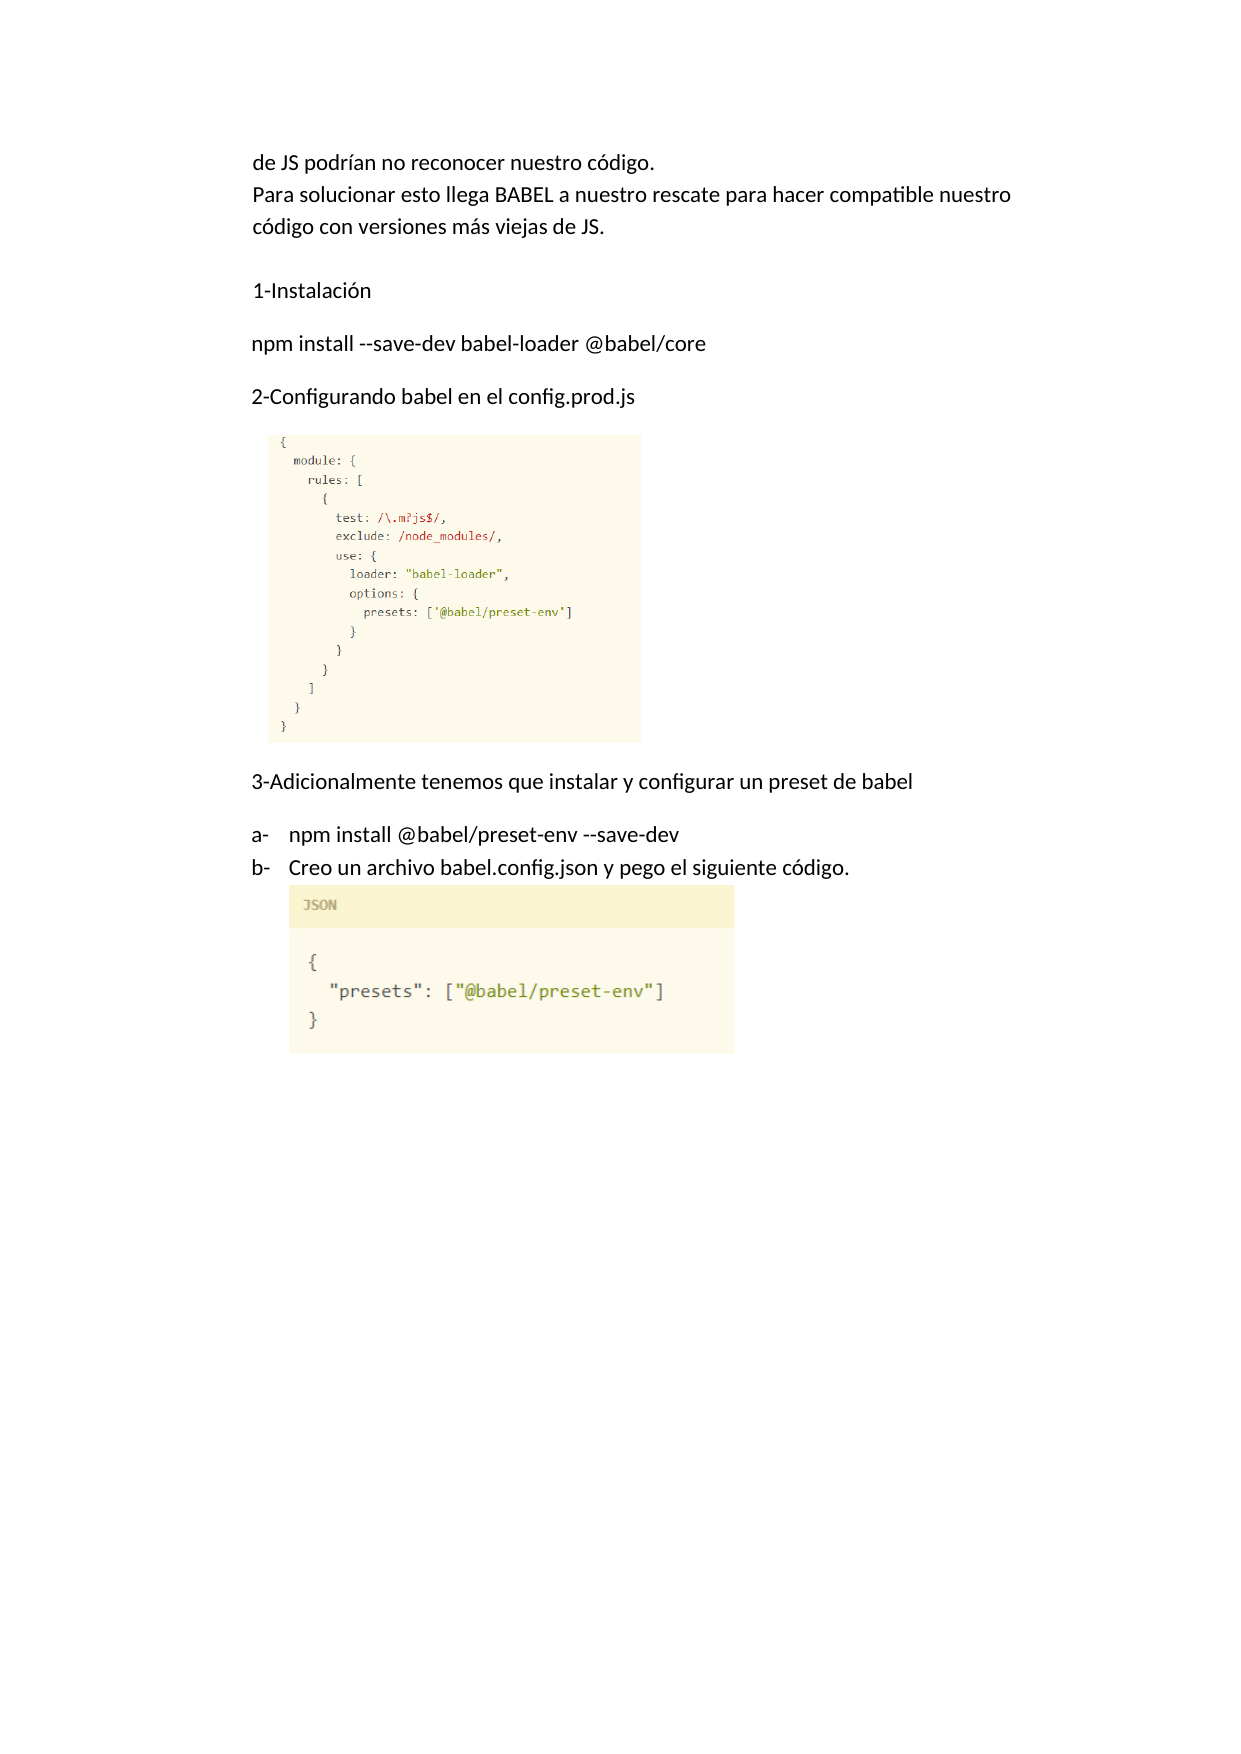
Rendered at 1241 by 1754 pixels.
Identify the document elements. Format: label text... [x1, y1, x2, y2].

picture [251, 435, 642, 743]
picture [288, 885, 735, 1056]
list npm install @babel/preset-env --save-dev [251, 821, 1063, 848]
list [252, 148, 1063, 240]
text 2-Configurando babel en el config.prod.js [177, 382, 1063, 410]
text 3-Adicionalmente tenemos que instalar y configurar un preset de babel [177, 767, 1063, 796]
text npm install --save-dev babel-loader @babel/core [177, 329, 1063, 357]
list Creo un archivo babel.config.json y pego el siguiente código. [251, 853, 1063, 881]
list 1-Instalación [252, 276, 1063, 304]
